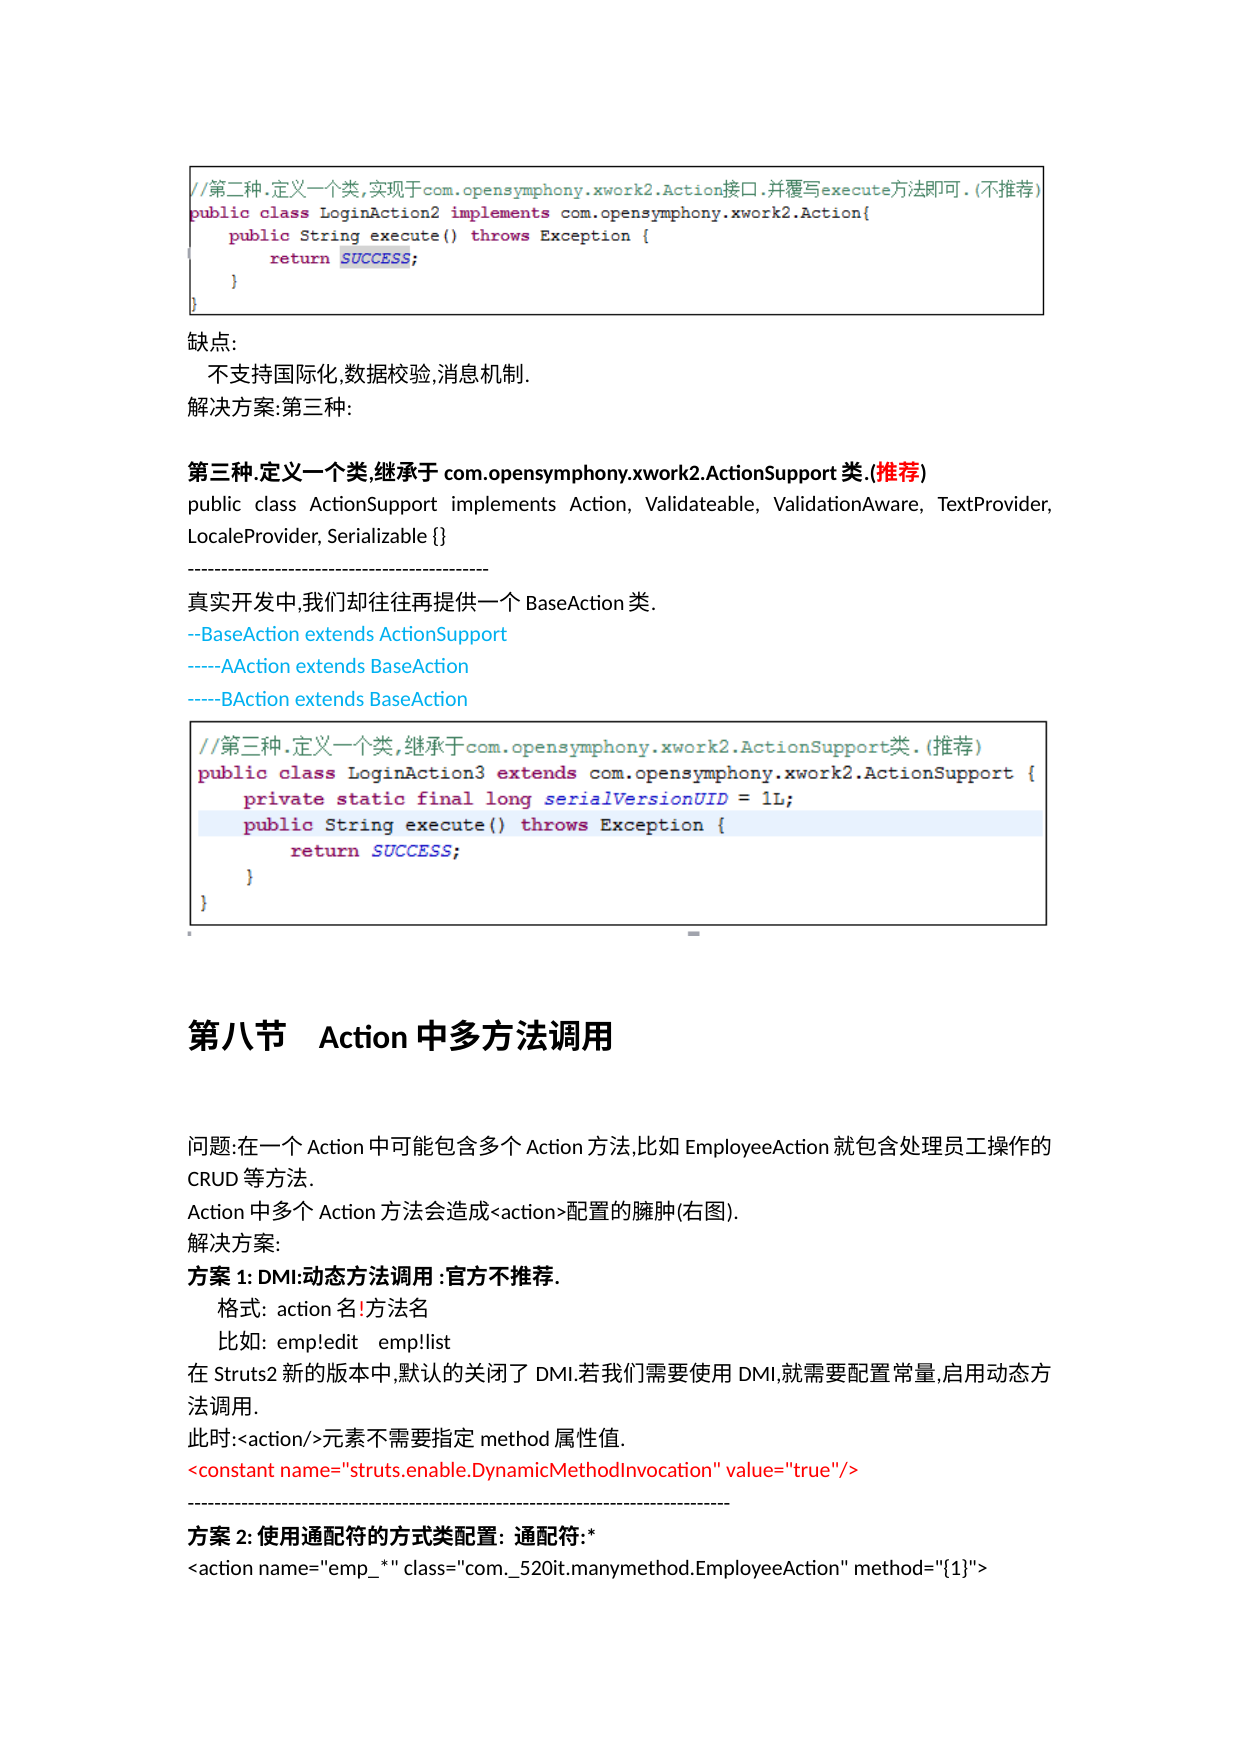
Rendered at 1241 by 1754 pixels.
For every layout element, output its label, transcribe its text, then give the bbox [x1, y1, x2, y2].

subtitle Action中多方法调用 [187, 1002, 1053, 1067]
list 不支持国际化,数据校验,消息机制. [187, 357, 1053, 389]
text <action name="emp_*" class="com._520it.manymethod.EmployeeAction" method="{1}"> [187, 1551, 1053, 1583]
text <constant name="struts.enable.DynamicMethodInvocation" value="true"/> [187, 1453, 1053, 1486]
text 比如: emp!edit emp!list [187, 1323, 1053, 1356]
picture [187, 162, 1053, 323]
text 方案1: DMI:动态方法调用 :官方不推荐. [187, 1258, 1053, 1291]
text 问题:在一个Action中可能包含多个Action方法,比如EmployeeAction就包含处理员工操作的CRUD等方法. [187, 1128, 1053, 1193]
text 格式: action名!方法名 [187, 1291, 1053, 1323]
text 在Struts2新的版本中,默认的关闭了DMI.若我们需要使用DMI,就需要配置常量,启用动态方法调用. [187, 1356, 1053, 1421]
list 真实开发中,我们却往往再提供一个BaseAction类. [187, 584, 1053, 617]
text --------------------------------------------------------------------------------- [187, 1486, 1053, 1518]
list --------------------------------------------- [187, 552, 1053, 584]
list 第三种.定义一个类,继承于com.opensymphony.xwork2.ActionSupport类.(推荐) [187, 454, 1053, 487]
list -----AAction extends BaseAction [187, 649, 1053, 682]
list 解决方案:第三种: [187, 389, 1053, 422]
list public class ActionSupport implements Action, Validateable, ValidationAware, TextProvider, LocaleProvider, Serializable {} [187, 487, 1053, 552]
picture [187, 714, 1053, 936]
text 此时:<action/>元素不需要指定method属性值. [187, 1421, 1053, 1453]
list -----BAction extends BaseAction [187, 682, 1053, 714]
list 缺点: [187, 324, 1053, 357]
list --BaseAction extends ActionSupport [187, 617, 1053, 649]
text Action中多个Action方法会造成<action>配置的臃肿(右图). [187, 1193, 1053, 1226]
text 解决方案: [187, 1226, 1053, 1258]
text 方案2: 使用通配符的方式类配置: 通配符:* [187, 1518, 1053, 1551]
